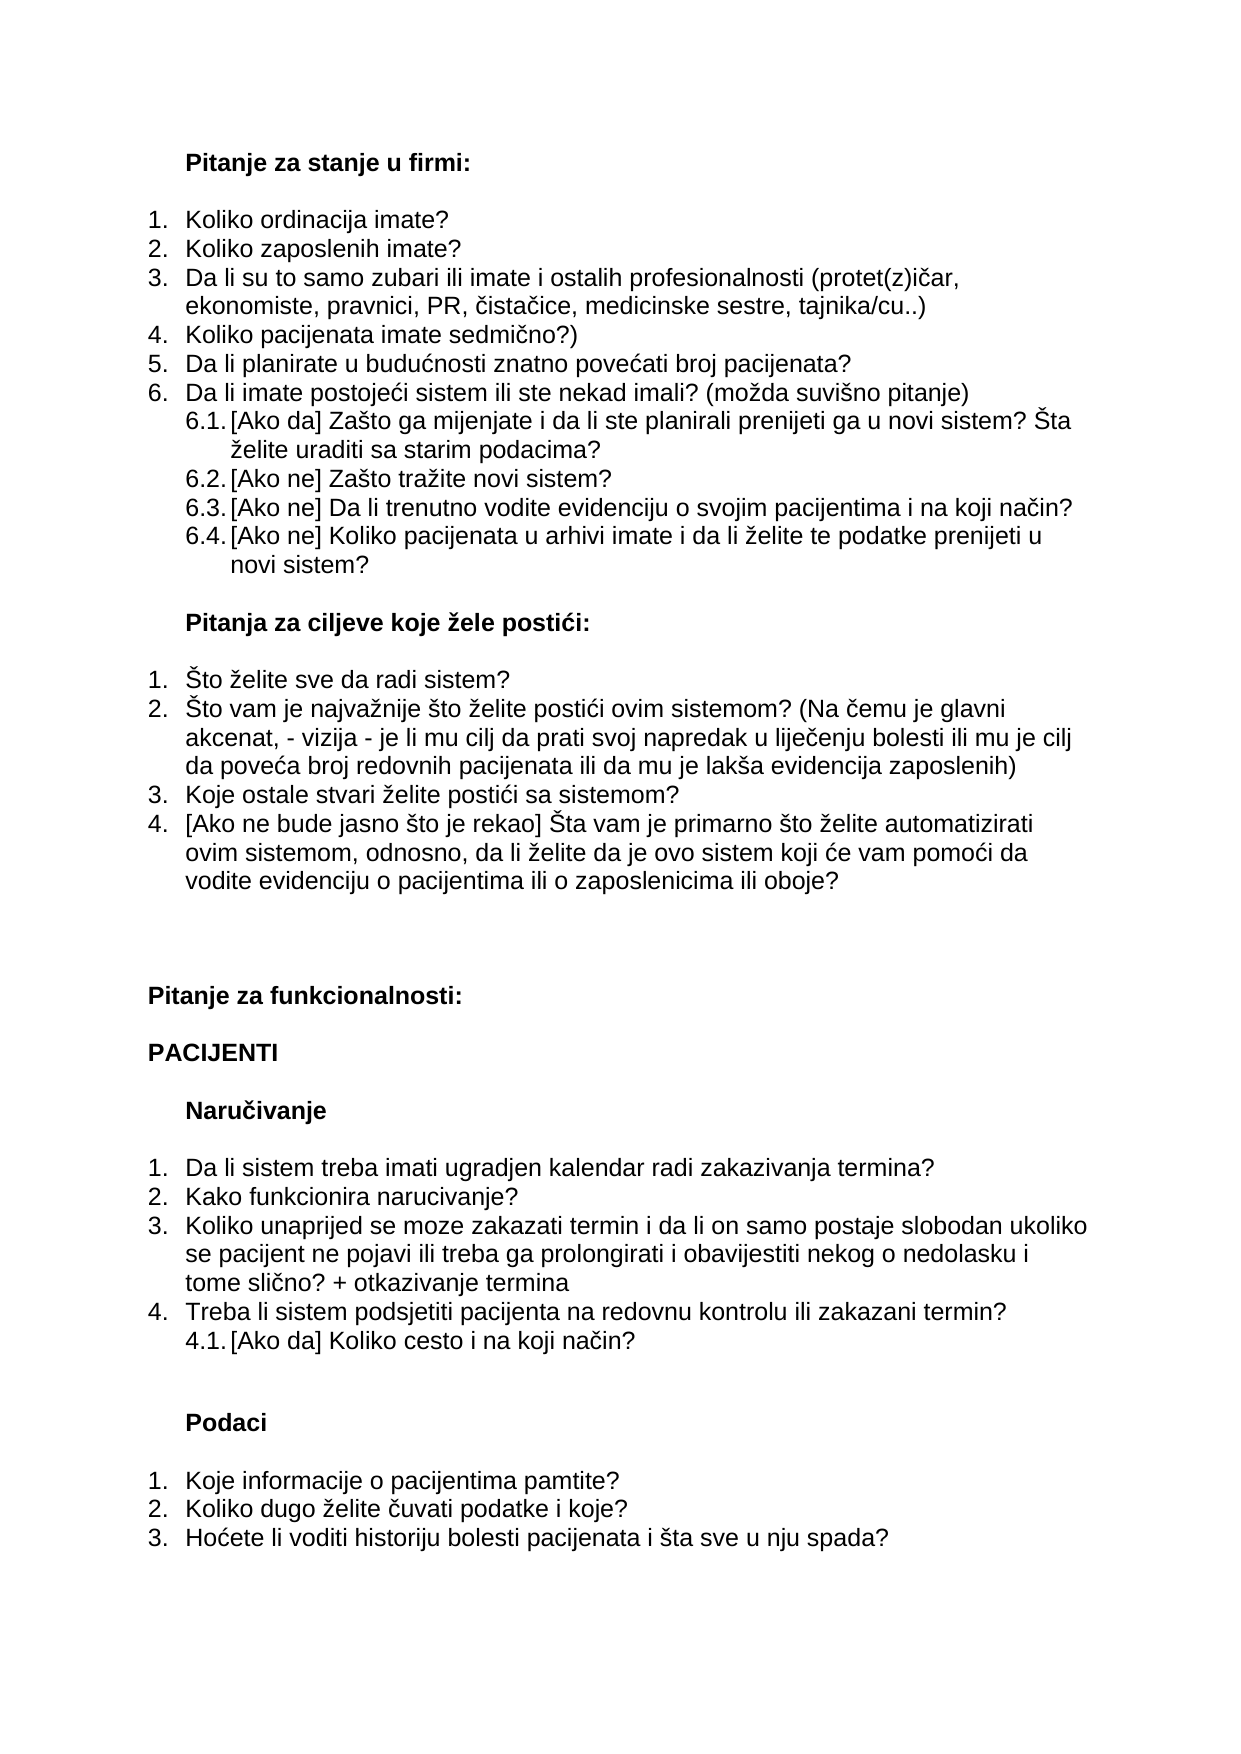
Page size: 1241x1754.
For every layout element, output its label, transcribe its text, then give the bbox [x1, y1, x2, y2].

text Podaci [148, 1408, 1093, 1437]
list Što vam je najvažnije što želite postići ovim sistemom? (Na čemu je glavni akcenat, - vizija - je li mu cilj da prati svoj napredak u liječenju bolesti ili mu je cilj da poveća broj redovnih pacijenata ili da mu je lakša evidencija zaposlenih) [148, 694, 1093, 780]
text Pitanje za stanje u firmi: [148, 148, 1093, 176]
list [Ako da] Zašto ga mijenjate i da li ste planirali prenijeti ga u novi sistem? Šta želite uraditi sa starim podacima? [185, 406, 1093, 464]
text PACIJENTI [148, 1038, 1093, 1067]
list [Ako ne] Koliko pacijenata u arhivi imate i da li želite te podatke prenijeti u novi sistem? [185, 521, 1093, 579]
text Naručivanje [148, 1096, 1093, 1124]
text Pitanja za ciljeve koje žele postići: [148, 608, 1093, 636]
list [Ako ne bude jasno što je rekao] Šta vam je primarno što želite automatizirati ovim sistemom, odnosno, da li želite da je ovo sistem koji će vam pomoći da vodite evidenciju o pacijentima ili o zaposlenicima ili oboje? [148, 809, 1093, 895]
list Koje ostale stvari želite postići sa sistemom? [148, 780, 1093, 809]
list Koliko ordinacija imate? [148, 205, 1093, 234]
list Treba li sistem podsjetiti pacijenta na redovnu kontrolu ili zakazani termin? [148, 1297, 1093, 1326]
list Koliko unaprijed se moze zakazati termin i da li on samo postaje slobodan ukoliko se pacijent ne pojavi ili treba ga prolongirati i obavijestiti nekog o nedolasku i tome slično? + otkazivanje termina [148, 1211, 1093, 1297]
list Hoćete li voditi historiju bolesti pacijenata i šta sve u nju spada? [148, 1523, 1093, 1552]
list [Ako da] Koliko cesto i na koji način? [185, 1326, 1093, 1354]
text Pitanje za funkcionalnosti: [148, 981, 1093, 1009]
list Da li planirate u budućnosti znatno povećati broj pacijenata? [148, 349, 1093, 378]
list [Ako ne] Da li trenutno vodite evidenciju o svojim pacijentima i na koji način? [185, 493, 1093, 521]
list Da li su to samo zubari ili imate i ostalih profesionalnosti (protet(z)ičar, ekonomiste, pravnici, PR, čistačice, medicinske sestre, tajnika/cu..) [148, 263, 1093, 320]
list Koliko zaposlenih imate? [148, 234, 1093, 263]
list Što želite sve da radi sistem? [148, 665, 1093, 694]
list Kako funkcionira narucivanje? [148, 1182, 1093, 1211]
list Koliko pacijenata imate sedmično?) [148, 320, 1093, 349]
list Koje informacije o pacijentima pamtite? [148, 1466, 1093, 1494]
list Da li imate postojeći sistem ili ste nekad imali? (možda suvišno pitanje) [148, 378, 1093, 406]
list [Ako ne] Zašto tražite novi sistem? [185, 464, 1093, 493]
list Koliko dugo želite čuvati podatke i koje? [148, 1494, 1093, 1523]
list Da li sistem treba imati ugradjen kalendar radi zakazivanja termina? [148, 1153, 1093, 1182]
